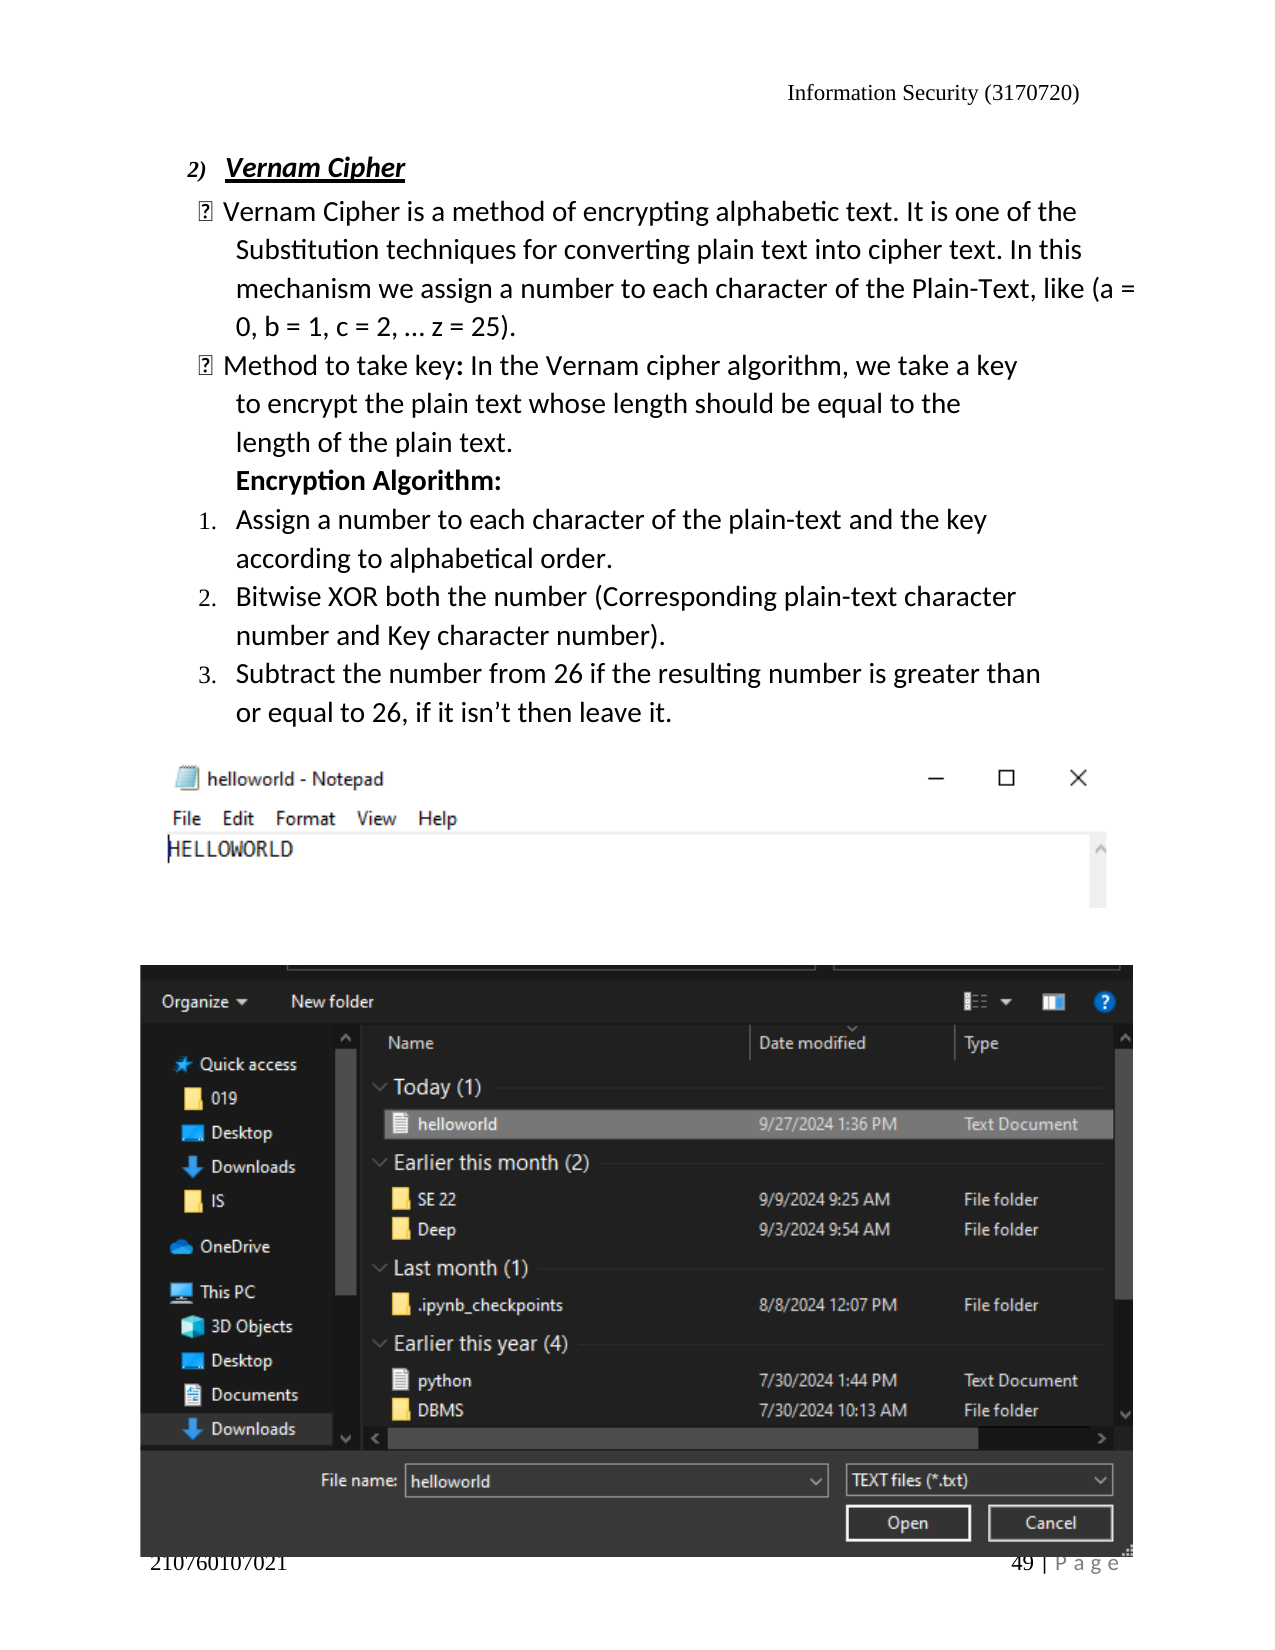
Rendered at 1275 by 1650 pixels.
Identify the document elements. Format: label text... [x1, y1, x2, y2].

list Subtract the number from 26 if the resulting number is greater than or equal to 26, if it isn’t then leave it. [198, 655, 1049, 729]
subtitle Encryption Algorithm: [236, 462, 1135, 498]
list Vernam Cipher [187, 149, 1135, 184]
list Bitwise XOR both the number (Corresponding plain-text character number and Key character number). [198, 578, 1021, 652]
picture [165, 757, 1106, 906]
list Assign a number to each character of the plain-text and the key according to alphabetical order. [198, 501, 990, 576]
text  Vernam Cipher is a method of encrypting alphabetic text. It is one of the Substitution techniques for converting plain text into cipher text. In this mechanism we assign a number to each character of the Plain-Text, like (a = 0, b = 1, c = 2, … z = 25). [198, 193, 1135, 344]
text  Method to take key: In the Vernam cipher algorithm, we take a key to encrypt the plain text whose length should be equal to the length of the plain text. [198, 347, 1042, 459]
